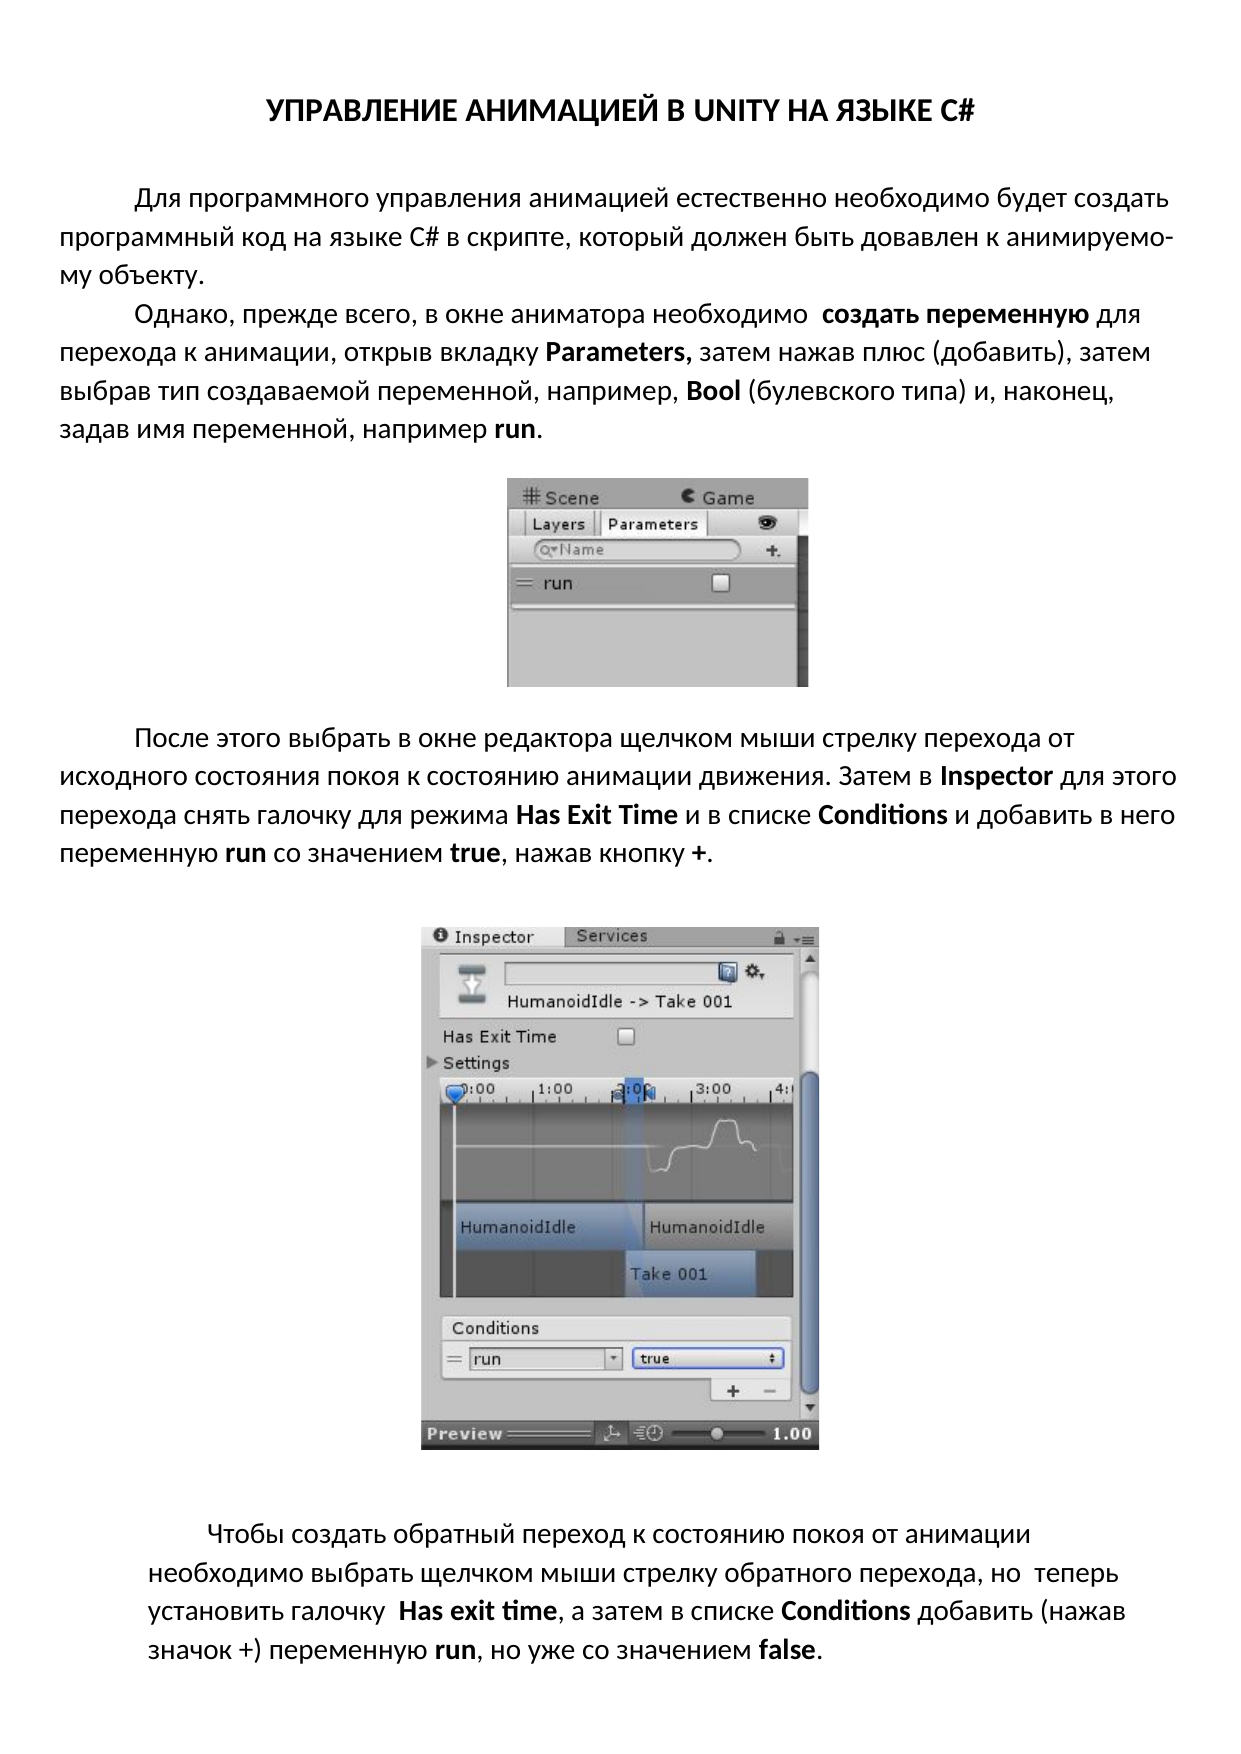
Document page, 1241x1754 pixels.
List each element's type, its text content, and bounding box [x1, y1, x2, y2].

list После этого выбрать в окне редактора щелчком мыши стрелку перехода от исходного состояния покоя к состоянию анимации движения. Затем в Inspector для этого перехода снять галочку для режима Has Exit Time и в списке Conditions и добавить в него переменную run со значением true, нажав кнопку +. [59, 719, 1181, 870]
picture [507, 478, 809, 687]
list Однако, прежде всего, в окне аниматора необходимо создать переменную для перехода к анимации, открыв вкладку Parameters, затем нажав плюс (добавить), затем выбрав тип создаваемой переменной, например, Bool (булевского типа) и, наконец, задав имя переменной, например run. [59, 295, 1181, 446]
text УПРАВЛЕНИЕ АНИМАЦИЕЙ В UNITY НА ЯЗЫКЕ C# [59, 89, 1181, 129]
list Чтобы создать обратный переход к состоянию покоя от анимации необходимо выбрать щелчком мыши стрелку обратного перехода, но теперь установить галочку Has exit time, а затем в списке Conditions добавить (нажав значок +) переменную run, но уже со значением false. [148, 1516, 1181, 1666]
picture [421, 927, 820, 1450]
list Для программного управления анимацией естественно необходимо будет создать программный код на языке C# в скрипте, который должен быть довавлен к анимируемо-му объекту. [59, 179, 1181, 292]
